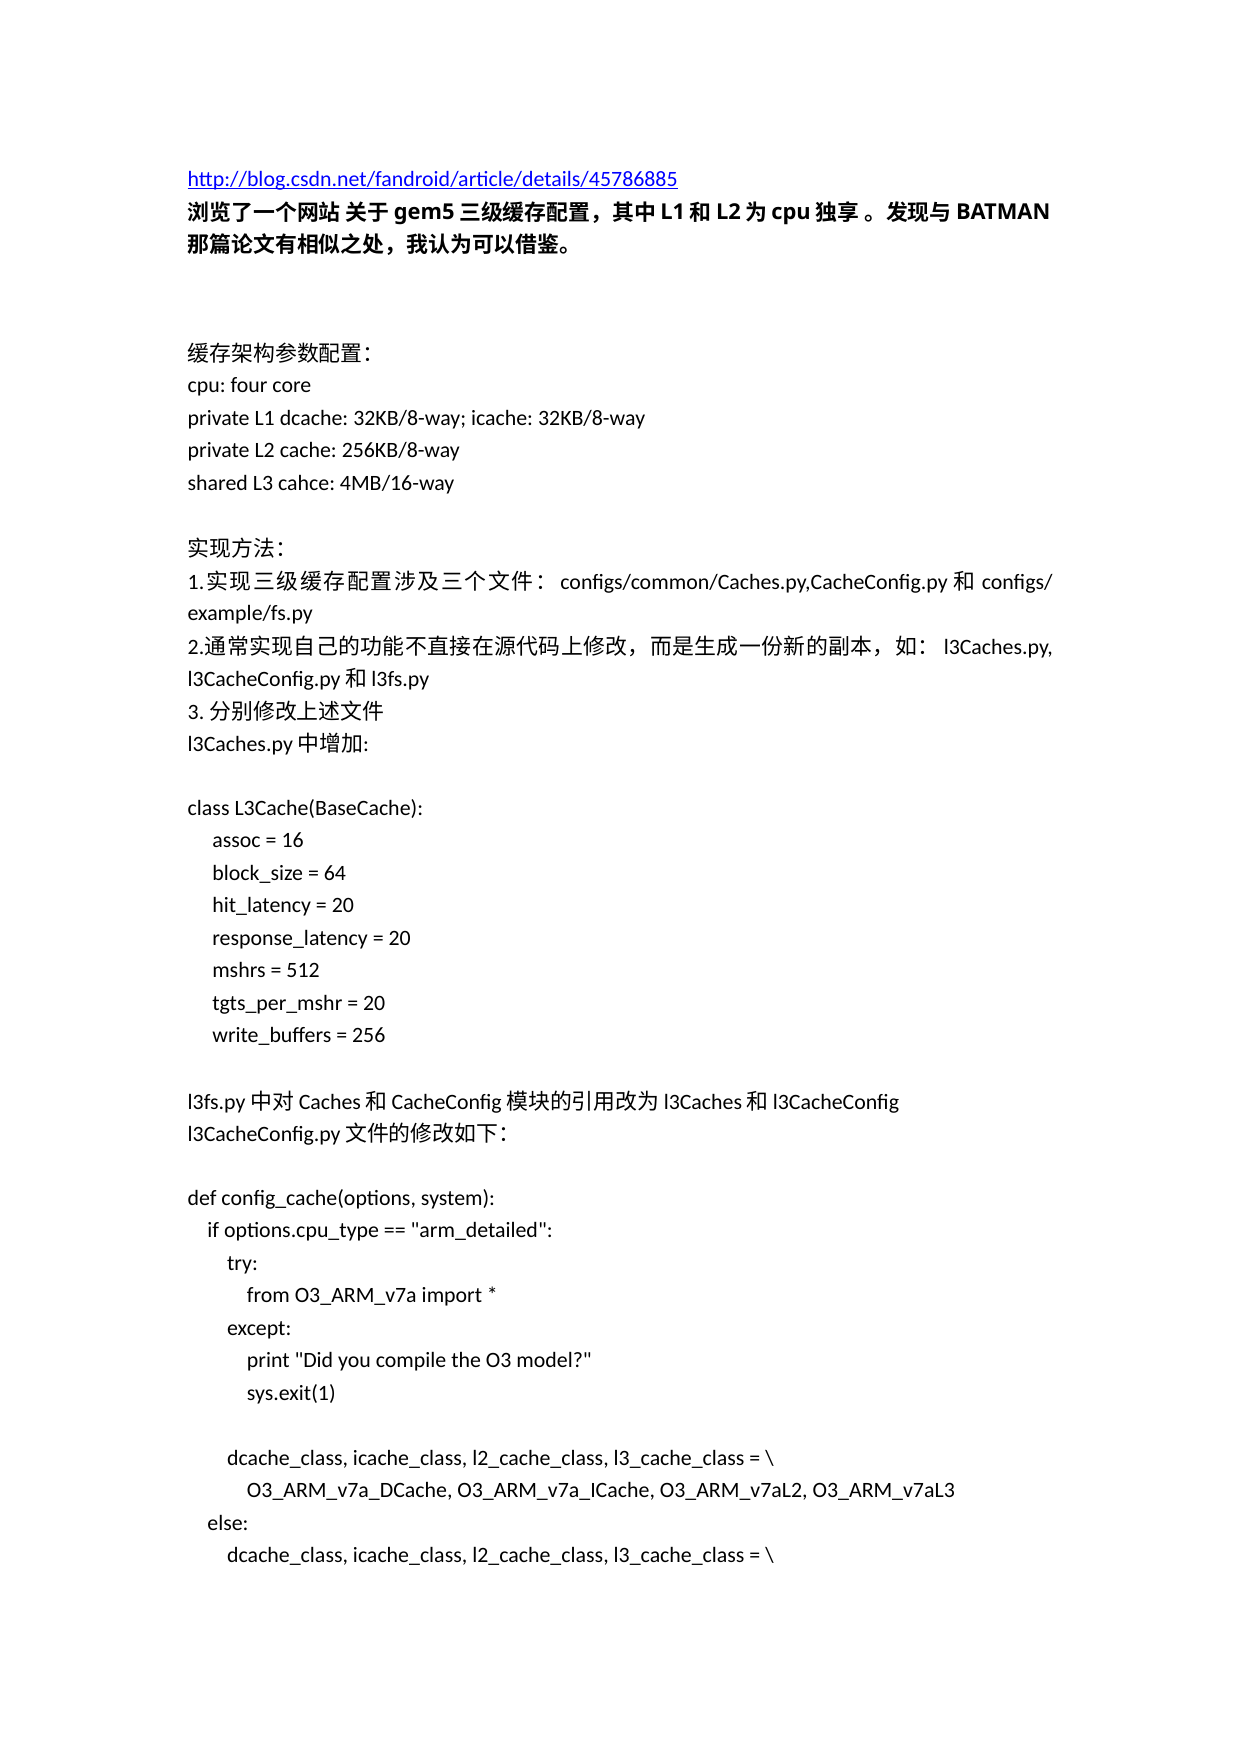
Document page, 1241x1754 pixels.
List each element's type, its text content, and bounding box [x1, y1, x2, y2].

text assoc = 16 [187, 823, 1053, 856]
text l3Caches.py中增加: [187, 726, 1053, 758]
text private L2 cache: 256KB/8-way [187, 433, 1053, 466]
text cpu: four core [187, 368, 1053, 401]
text def config_cache(options, system): [187, 1181, 1053, 1213]
text 3. 分别修改上述文件 [187, 693, 1053, 726]
text dcache_class, icache_class, l2_cache_class, l3_cache_class = \ [187, 1538, 1053, 1571]
text dcache_class, icache_class, l2_cache_class, l3_cache_class = \ [187, 1441, 1053, 1473]
text 2.通常实现自己的功能不直接在源代码上修改，而是生成一份新的副本，如：l3Caches.py, l3CacheConfig.py和l3fs.py [187, 628, 1053, 693]
text response_latency = 20 [187, 921, 1053, 953]
text sys.exit(1) [187, 1376, 1053, 1408]
text l3fs.py 中对Caches和CacheConfig模块的引用改为l3Caches和l3CacheConfig [187, 1083, 1053, 1116]
text private L1 dcache: 32KB/8-way; icache: 32KB/8-way [187, 401, 1053, 433]
text O3_ARM_v7a_DCache, O3_ARM_v7a_ICache, O3_ARM_v7aL2, O3_ARM_v7aL3 [187, 1473, 1053, 1506]
text 缓存架构参数配置： [187, 336, 1053, 368]
text mshrs = 512 [187, 953, 1053, 986]
text http://blog.csdn.net/fandroid/article/details/45786885 [187, 162, 1053, 194]
text try: [187, 1246, 1053, 1278]
text write_buffers = 256 [187, 1018, 1053, 1051]
text l3CacheConfig.py文件的修改如下： [187, 1116, 1053, 1148]
text if options.cpu_type == "arm_detailed": [187, 1213, 1053, 1246]
text else: [187, 1506, 1053, 1538]
subtitle 浏览了一个网站 关于gem5三级缓存配置，其中L1和L2为cpu独享 。发现与BATMAN那篇论文有相似之处，我认为可以借鉴。 [187, 194, 1053, 259]
text shared L3 cahce: 4MB/16-way [187, 466, 1053, 498]
text 实现方法： [187, 531, 1053, 563]
text hit_latency = 20 [187, 888, 1053, 921]
text tgts_per_mshr = 20 [187, 986, 1053, 1018]
text block_size = 64 [187, 856, 1053, 888]
text except: [187, 1311, 1053, 1343]
text print "Did you compile the O3 model?" [187, 1343, 1053, 1376]
text from O3_ARM_v7a import * [187, 1278, 1053, 1311]
text class L3Cache(BaseCache): [187, 791, 1053, 823]
text 1.实现三级缓存配置涉及三个文件：configs/common/Caches.py,CacheConfig.py和configs/example/fs.py [187, 563, 1053, 628]
